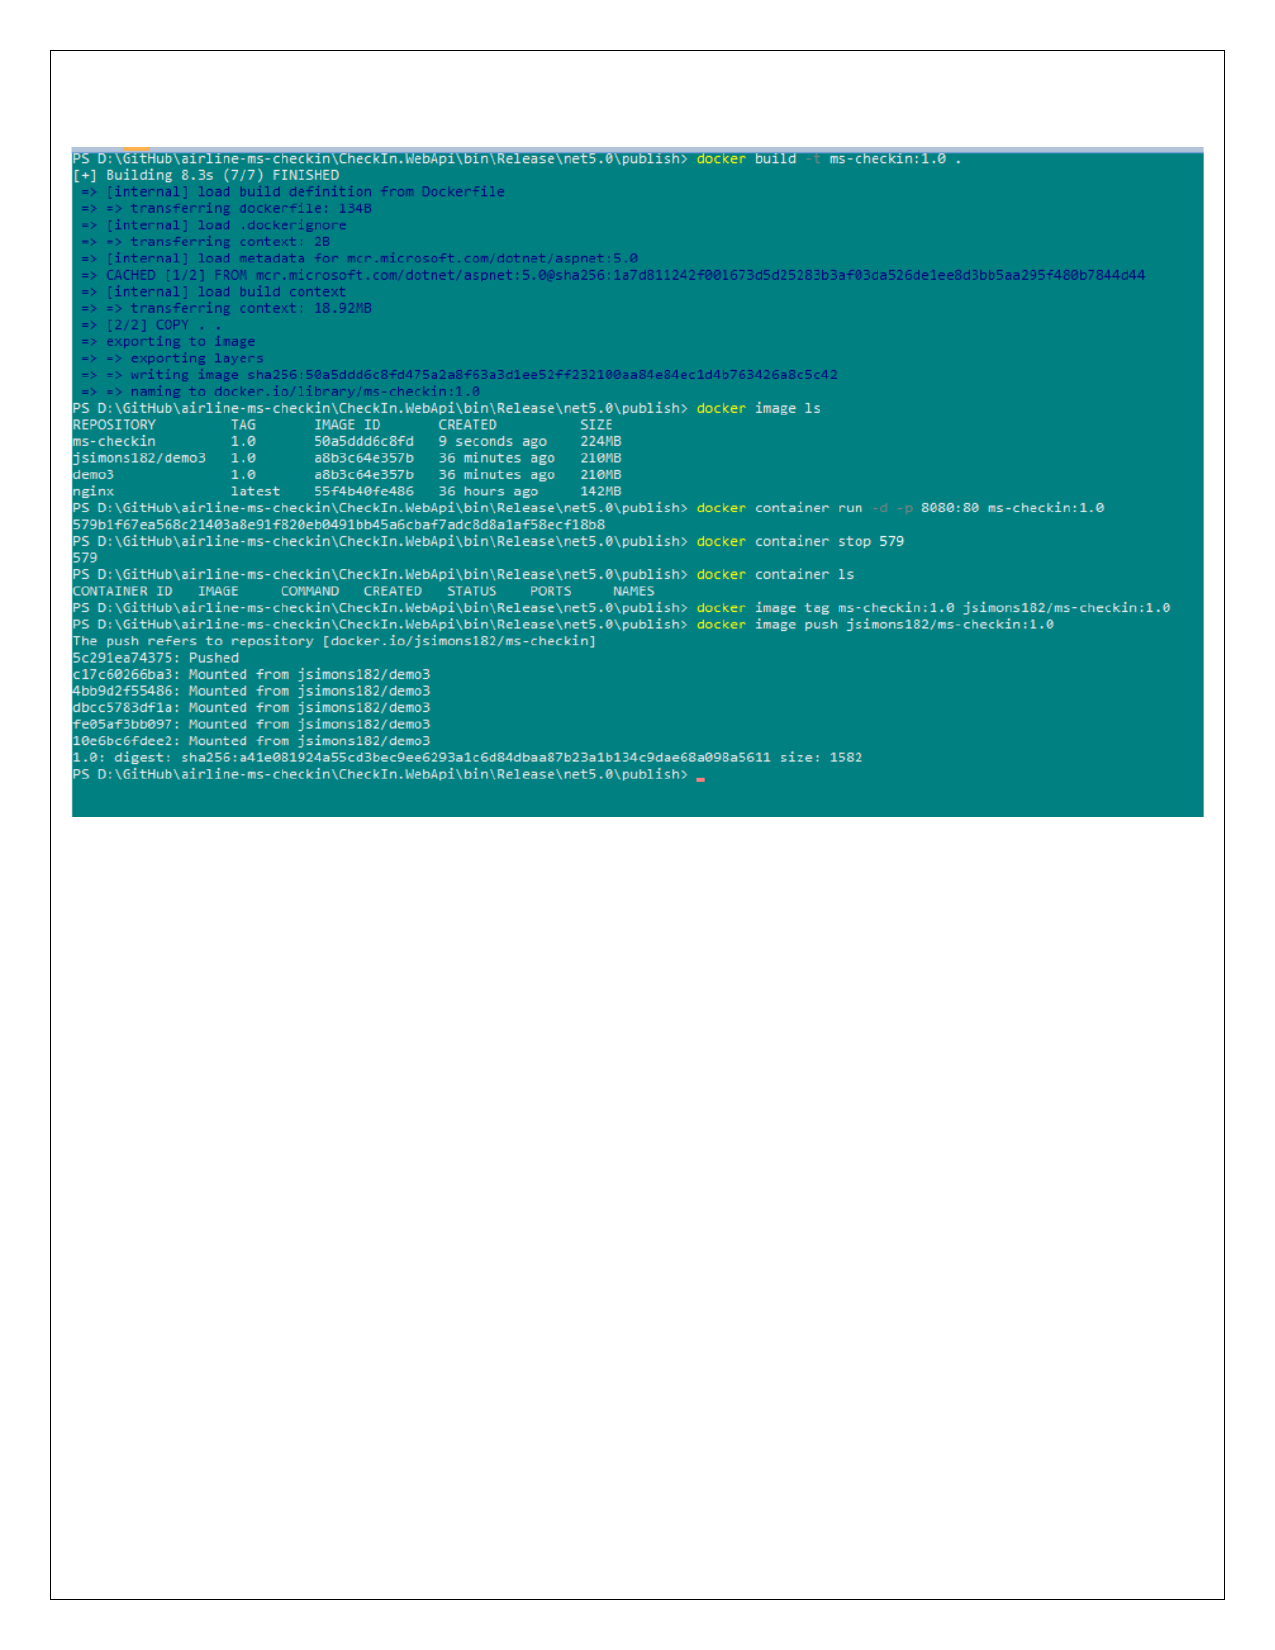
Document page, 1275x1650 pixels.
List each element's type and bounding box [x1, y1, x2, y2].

picture [71, 147, 1204, 817]
